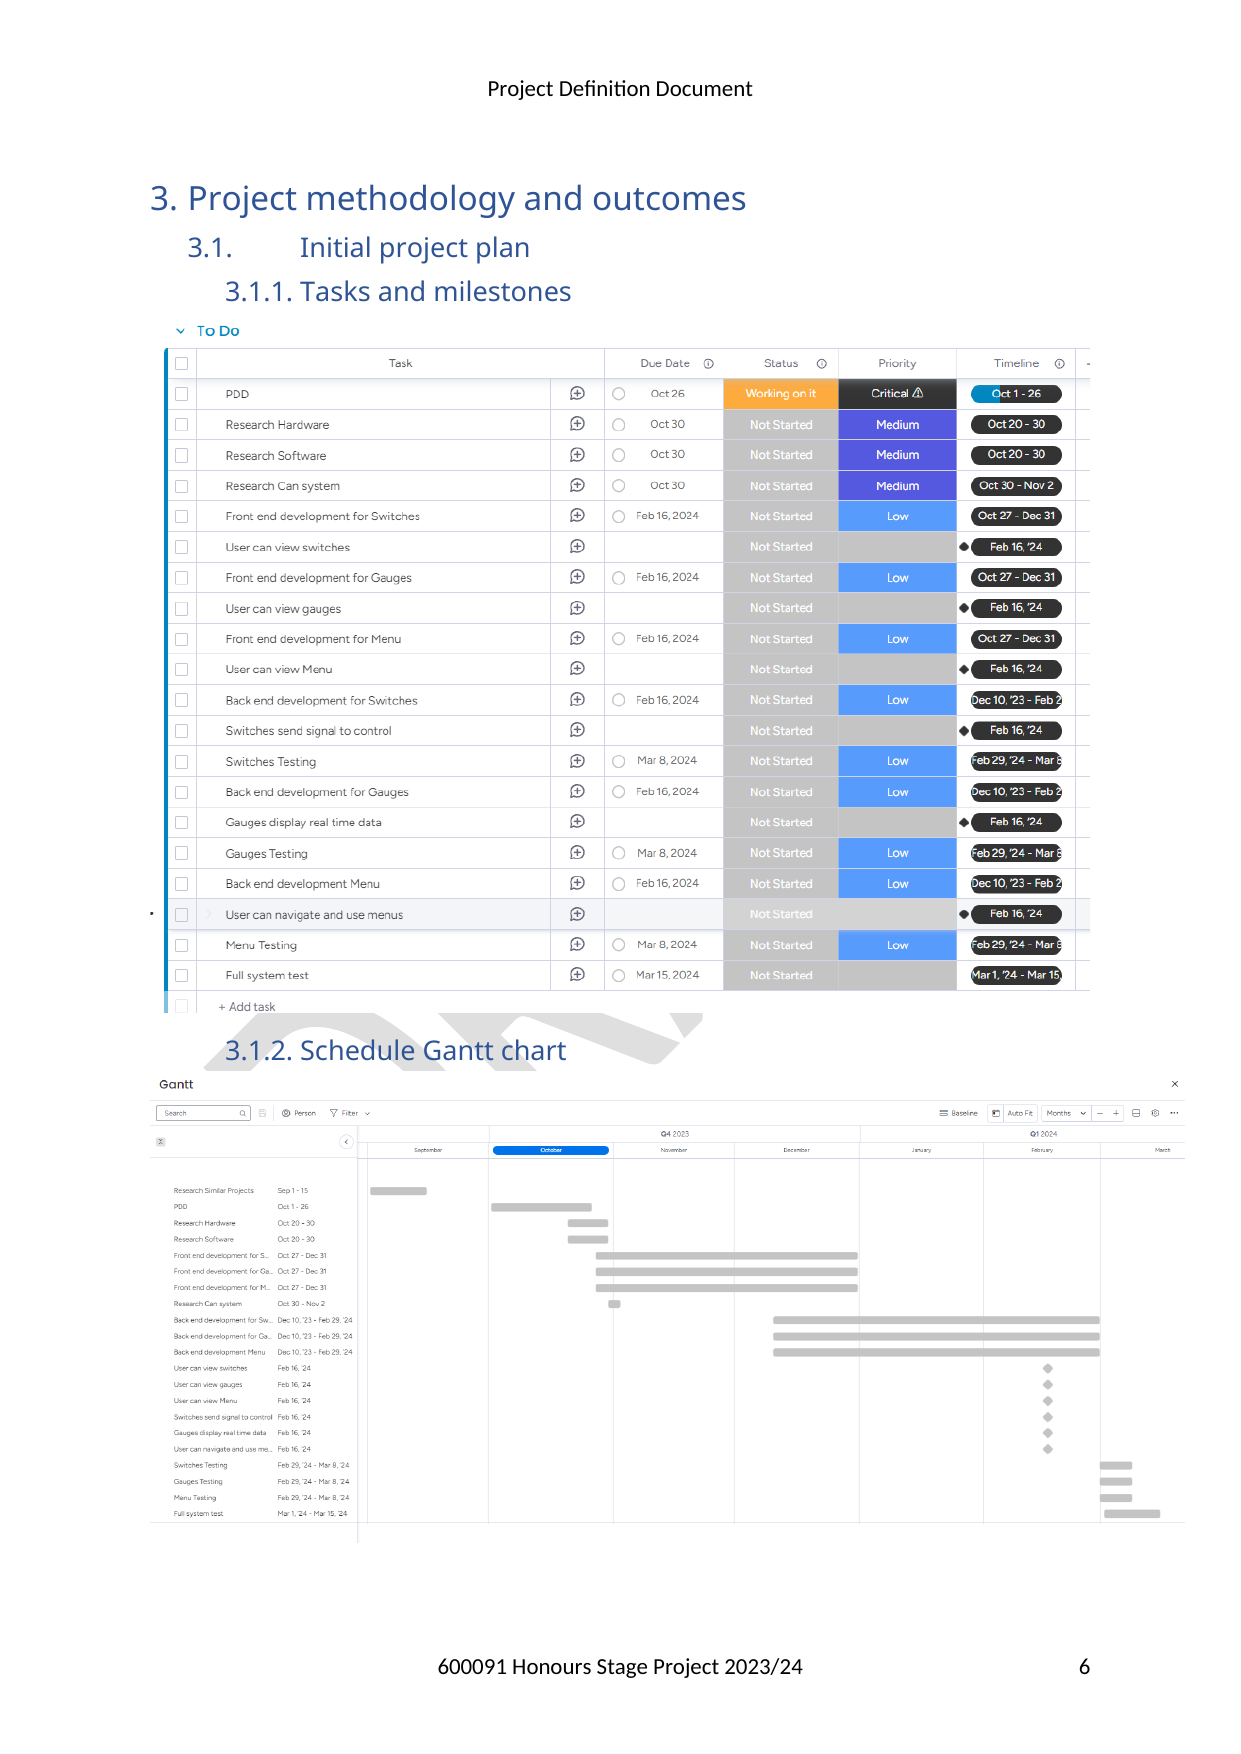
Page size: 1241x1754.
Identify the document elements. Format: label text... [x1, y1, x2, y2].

picture [150, 1071, 1185, 1543]
subtitle Project methodology and outcomes [150, 175, 1090, 220]
subtitle Schedule Gantt chart [225, 1031, 1090, 1068]
subtitle Tasks and milestones [225, 272, 1090, 309]
picture [150, 311, 1091, 1013]
subtitle Initial project plan [187, 228, 1090, 265]
